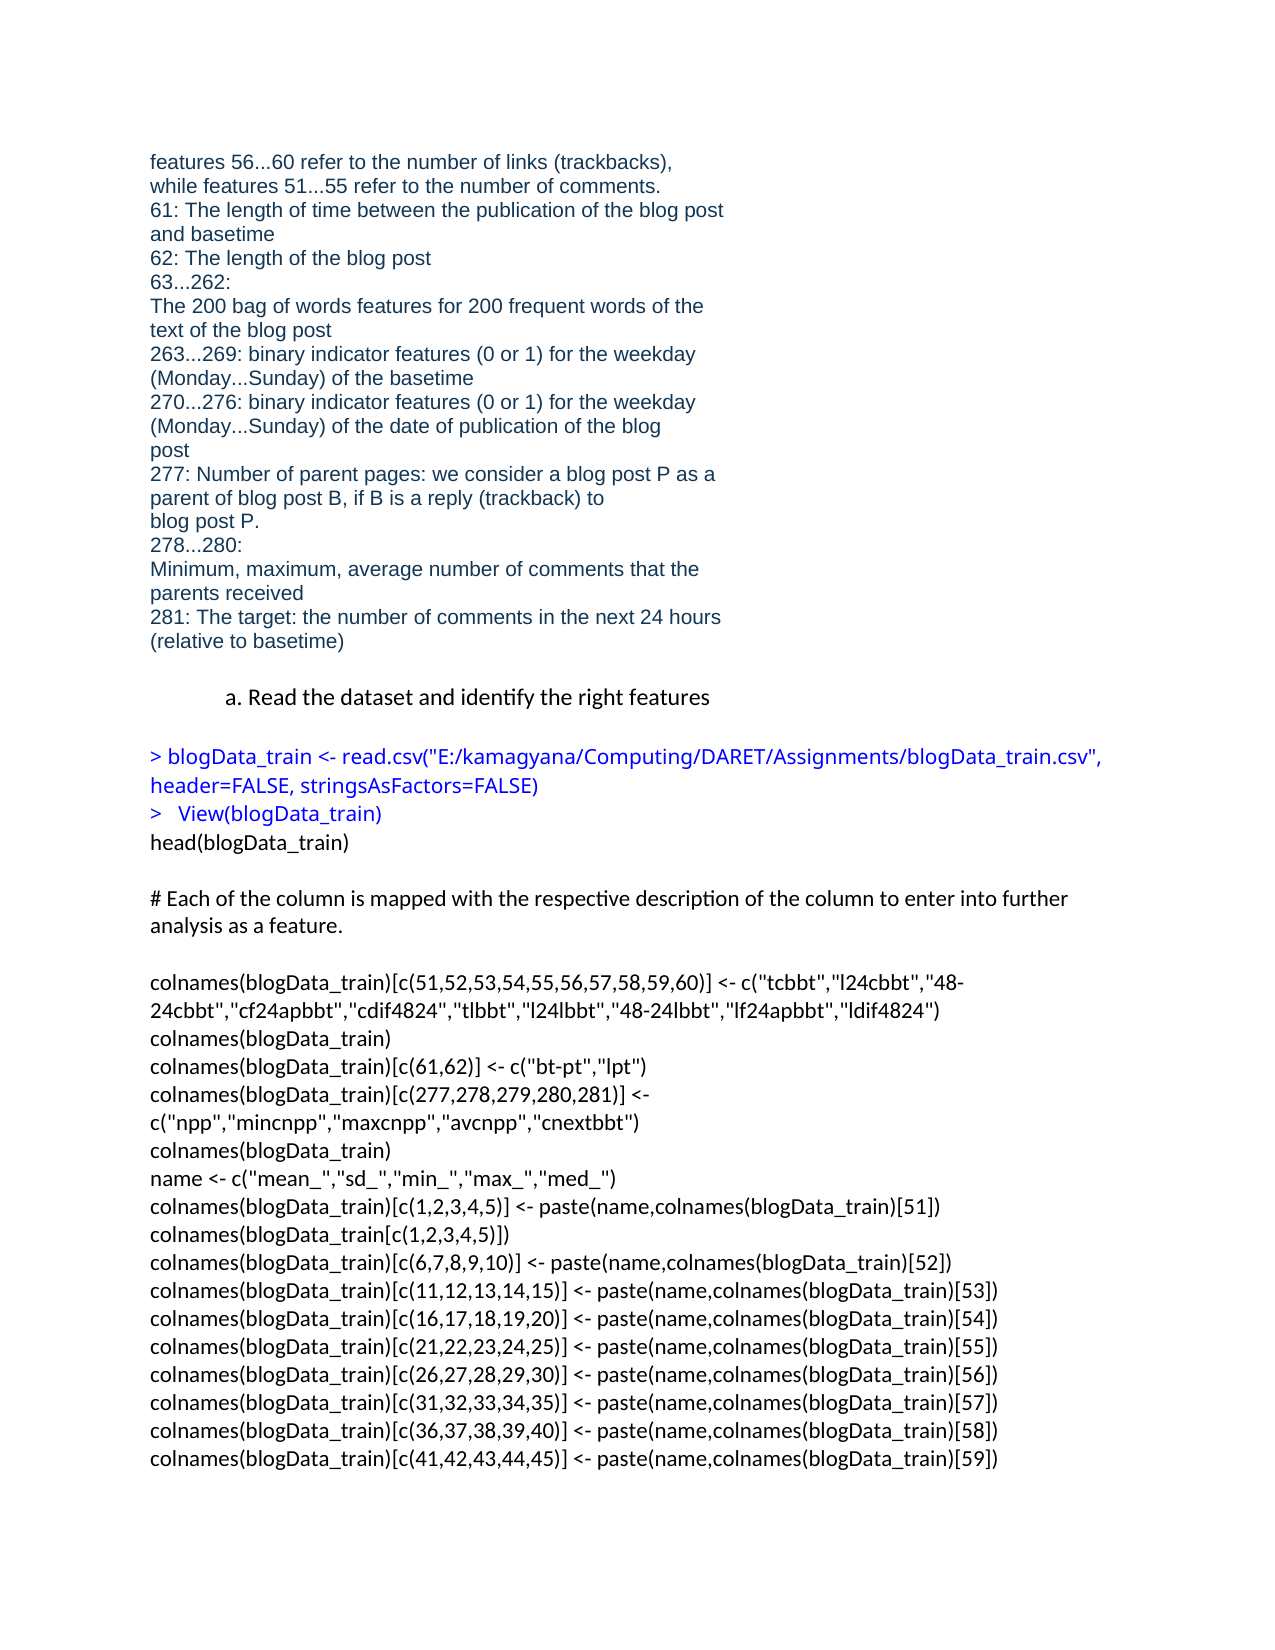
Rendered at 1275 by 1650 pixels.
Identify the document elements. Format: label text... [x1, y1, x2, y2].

text colnames(blogData_train)[c(26,27,28,29,30)] <- paste(name,colnames(blogData_train)[56]) [150, 1360, 1125, 1388]
text > View(blogData_train) [150, 799, 1125, 828]
text colnames(blogData_train)[c(36,37,38,39,40)] <- paste(name,colnames(blogData_train)[58]) [150, 1416, 1125, 1444]
text > blogData_train <- read.csv("E:/kamagyana/Computing/DARET/Assignments/blogData_train.csv", header=FALSE, stringsAsFactors=FALSE) [150, 742, 1125, 799]
text colnames(blogData_train[c(1,2,3,4,5)]) [150, 1220, 1125, 1248]
list a. Read the dataset and identify the right features [150, 682, 1125, 712]
text colnames(blogData_train)[c(11,12,13,14,15)] <- paste(name,colnames(blogData_train)[53]) [150, 1276, 1125, 1304]
text name <- c("mean_","sd_","min_","max_","med_") [150, 1164, 1125, 1192]
text # Each of the column is mapped with the respective description of the column to enter into further analysis as a feature. [150, 884, 1125, 940]
text colnames(blogData_train) [150, 1024, 1125, 1052]
text colnames(blogData_train)[c(41,42,43,44,45)] <- paste(name,colnames(blogData_train)[59]) [150, 1444, 1125, 1472]
text colnames(blogData_train)[c(61,62)] <- c("bt-pt","lpt") [150, 1052, 1125, 1080]
text colnames(blogData_train)[c(21,22,23,24,25)] <- paste(name,colnames(blogData_train)[55]) [150, 1332, 1125, 1360]
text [150, 150, 1125, 653]
text colnames(blogData_train)[c(31,32,33,34,35)] <- paste(name,colnames(blogData_train)[57]) [150, 1388, 1125, 1416]
text colnames(blogData_train)[c(16,17,18,19,20)] <- paste(name,colnames(blogData_train)[54]) [150, 1304, 1125, 1332]
text colnames(blogData_train)[c(51,52,53,54,55,56,57,58,59,60)] <- c("tcbbt","l24cbbt","48-24cbbt","cf24apbbt","cdif4824","tlbbt","l24lbbt","48-24lbbt","lf24apbbt","ldif4824") [150, 968, 1125, 1024]
text colnames(blogData_train)[c(6,7,8,9,10)] <- paste(name,colnames(blogData_train)[52]) [150, 1248, 1125, 1276]
text colnames(blogData_train)[c(1,2,3,4,5)] <- paste(name,colnames(blogData_train)[51]) [150, 1192, 1125, 1220]
text colnames(blogData_train)[c(277,278,279,280,281)] <- c("npp","mincnpp","maxcnpp","avcnpp","cnextbbt") [150, 1080, 1125, 1136]
text head(blogData_train) [150, 828, 1125, 856]
text colnames(blogData_train) [150, 1136, 1125, 1164]
